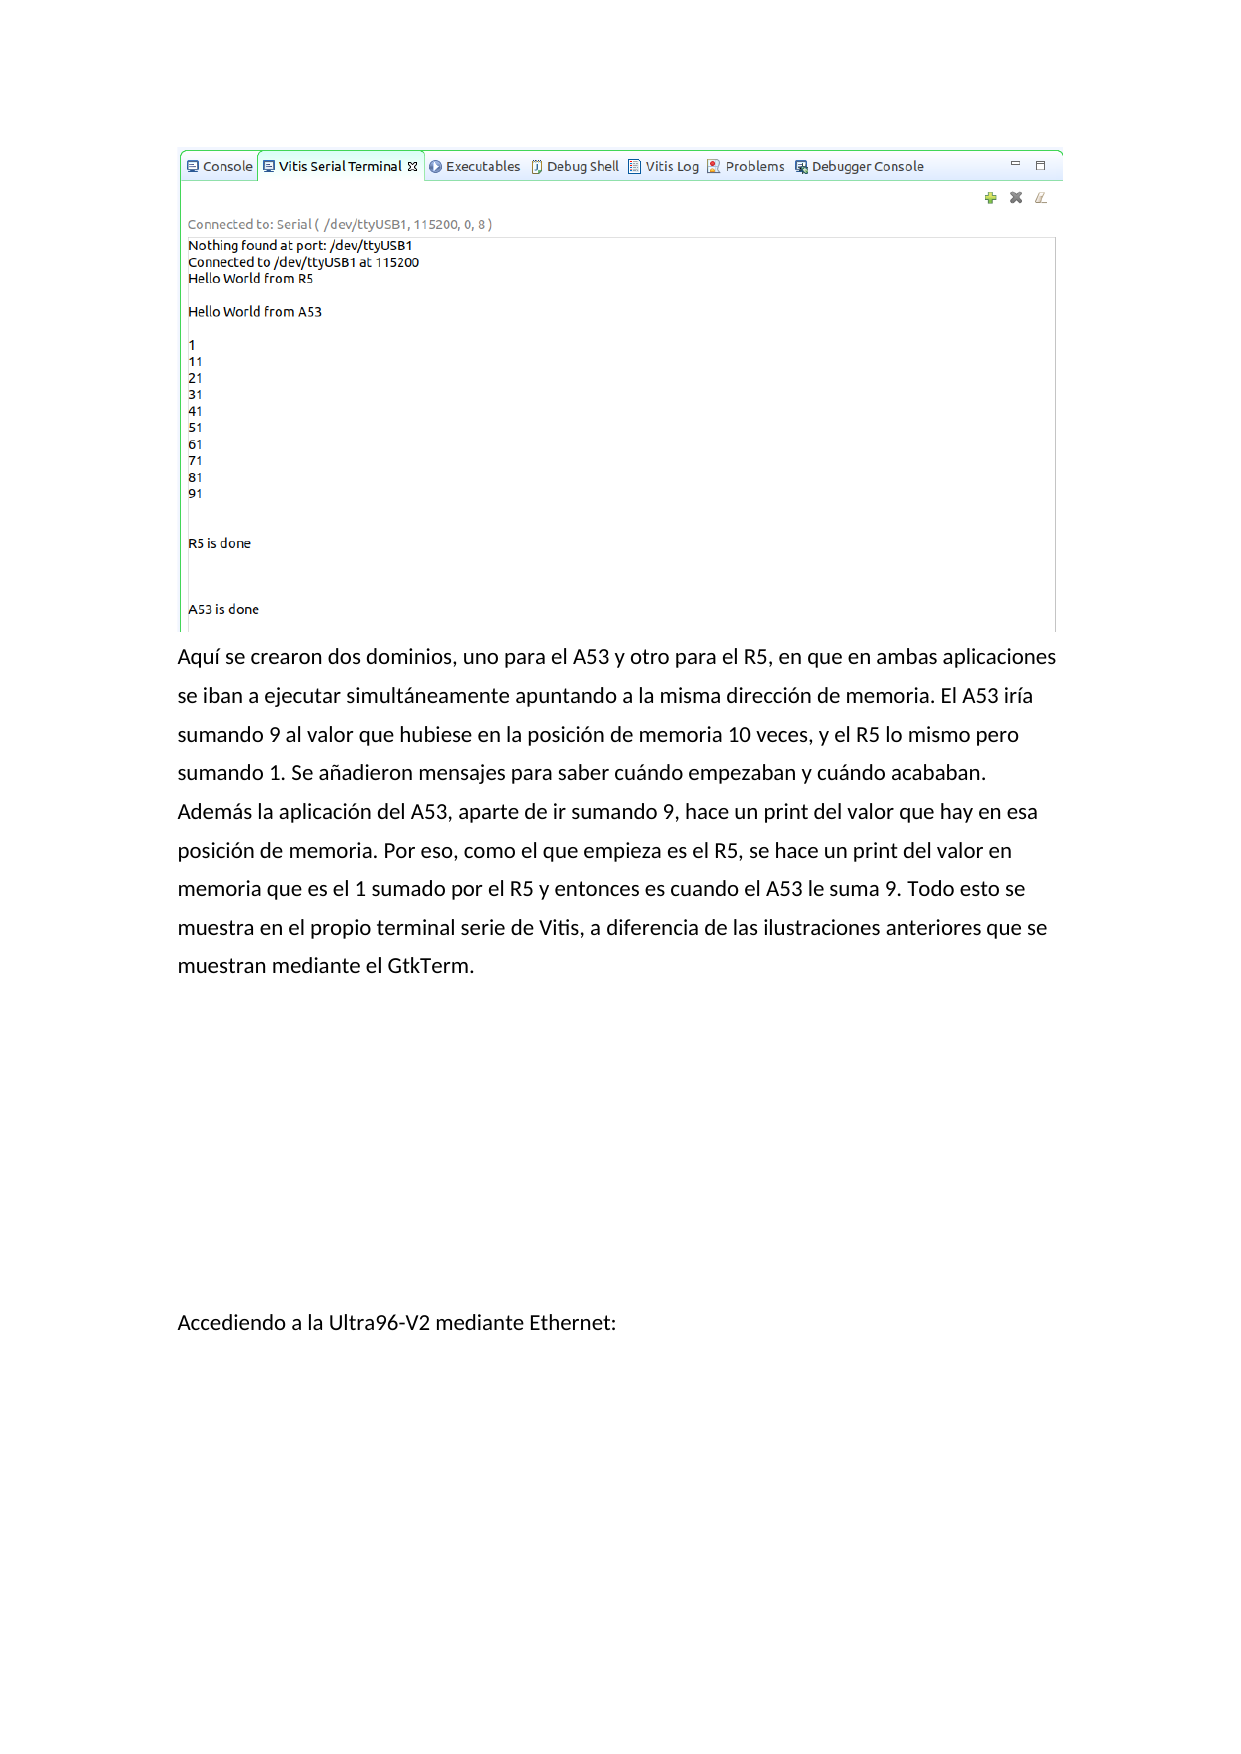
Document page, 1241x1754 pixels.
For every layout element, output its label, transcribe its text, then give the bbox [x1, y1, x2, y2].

text Aquí se crearon dos dominios, uno para el A53 y otro para el R5, en que en ambas aplicaciones se iban a ejecutar simultáneamente apuntando a la misma dirección de memoria. El A53 iría sumando 9 al valor que hubiese en la posición de memoria 10 veces, y el R5 lo mismo pero sumando 1. Se añadieron mensajes para saber cuándo empezaban y cuándo acababan. Además la aplicación del A53, aparte de ir sumando 9, hace un print del valor que hay en esa posición de memoria. Por eso, como el que empieza es el R5, se hace un print del valor en memoria que es el 1 sumado por el R5 y entonces es cuando el A53 le suma 9. Todo esto se muestra en el propio terminal serie de Vitis, a diferencia de las ilustraciones anteriores que se muestran mediante el GtkTerm. [177, 632, 1063, 980]
text Accediendo a la Ultra96-V2 mediante Ethernet: [177, 1308, 1063, 1337]
picture [177, 147, 1063, 632]
